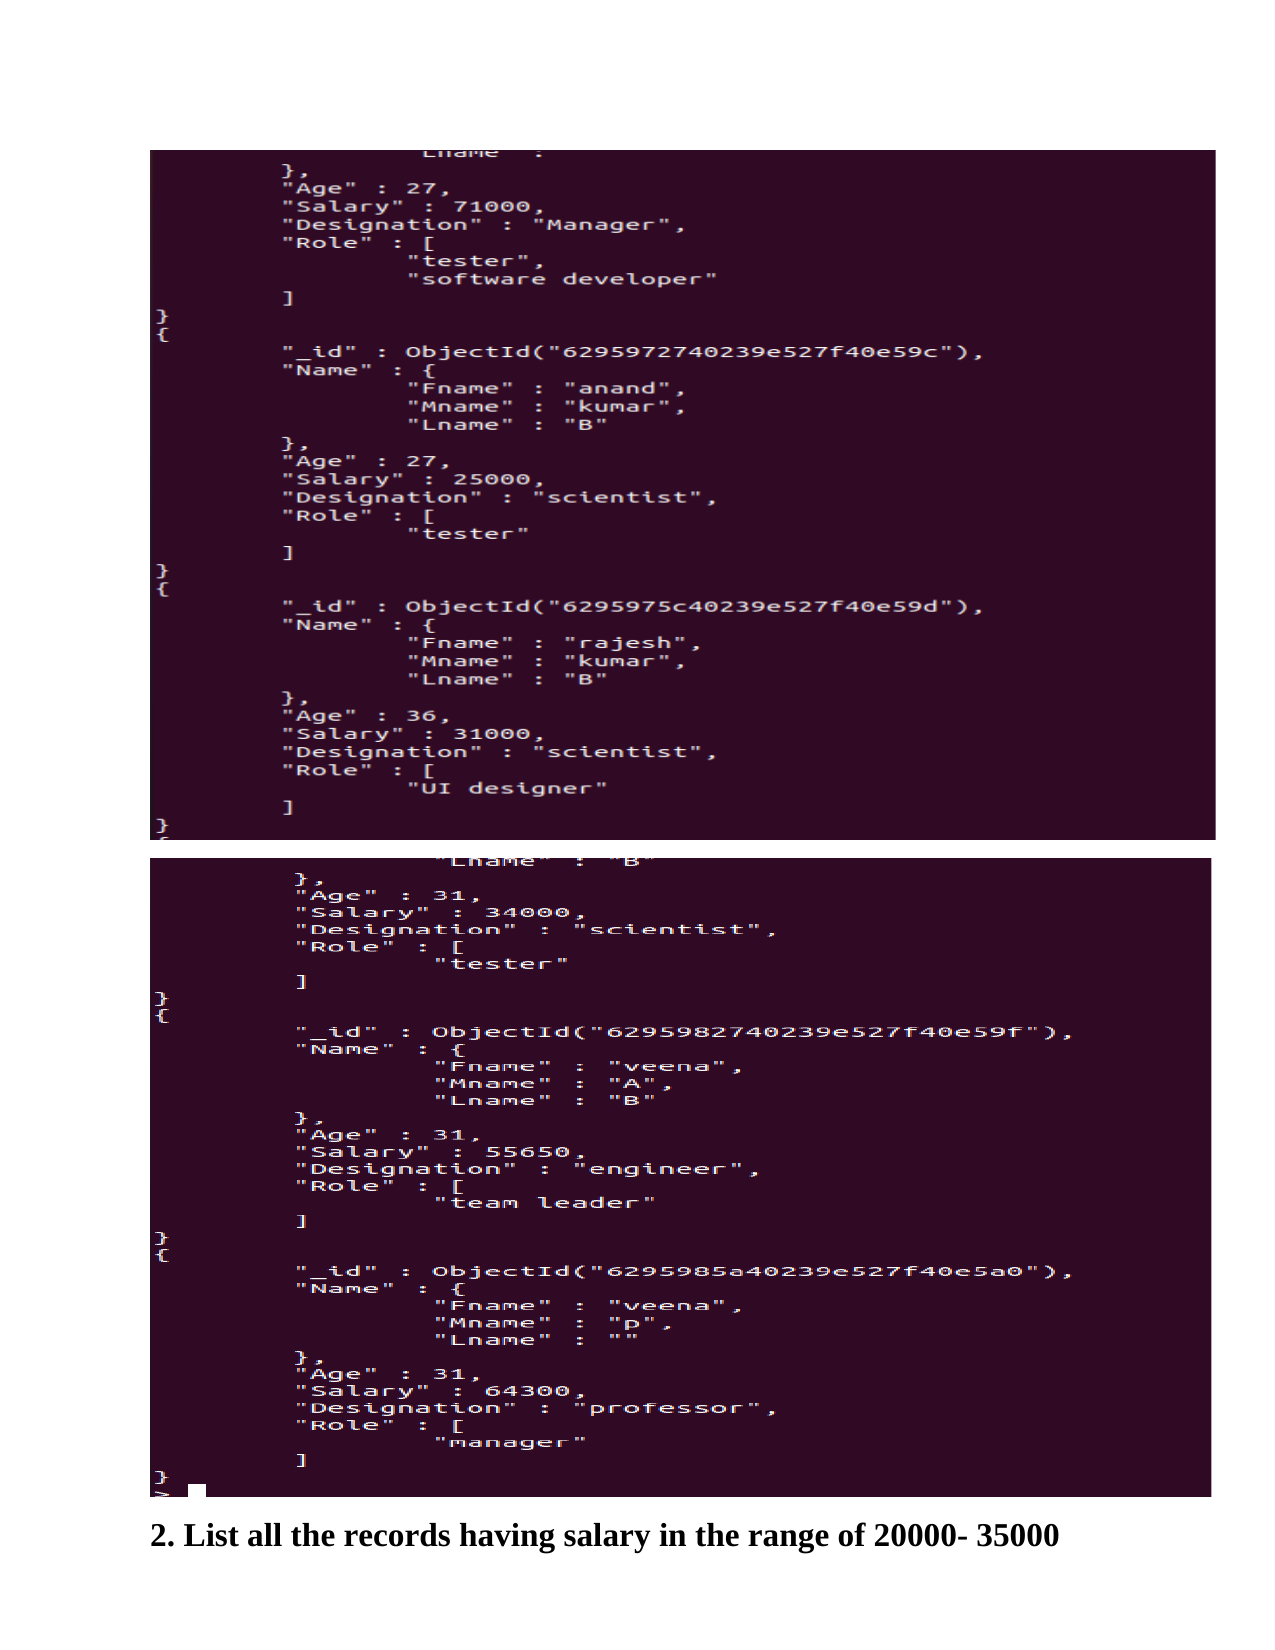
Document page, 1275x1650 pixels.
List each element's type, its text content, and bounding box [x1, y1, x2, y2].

picture [150, 858, 1212, 1497]
picture [150, 150, 1216, 840]
text 2. List all the records having salary in the range of 20000- 35000 [150, 1515, 1125, 1553]
